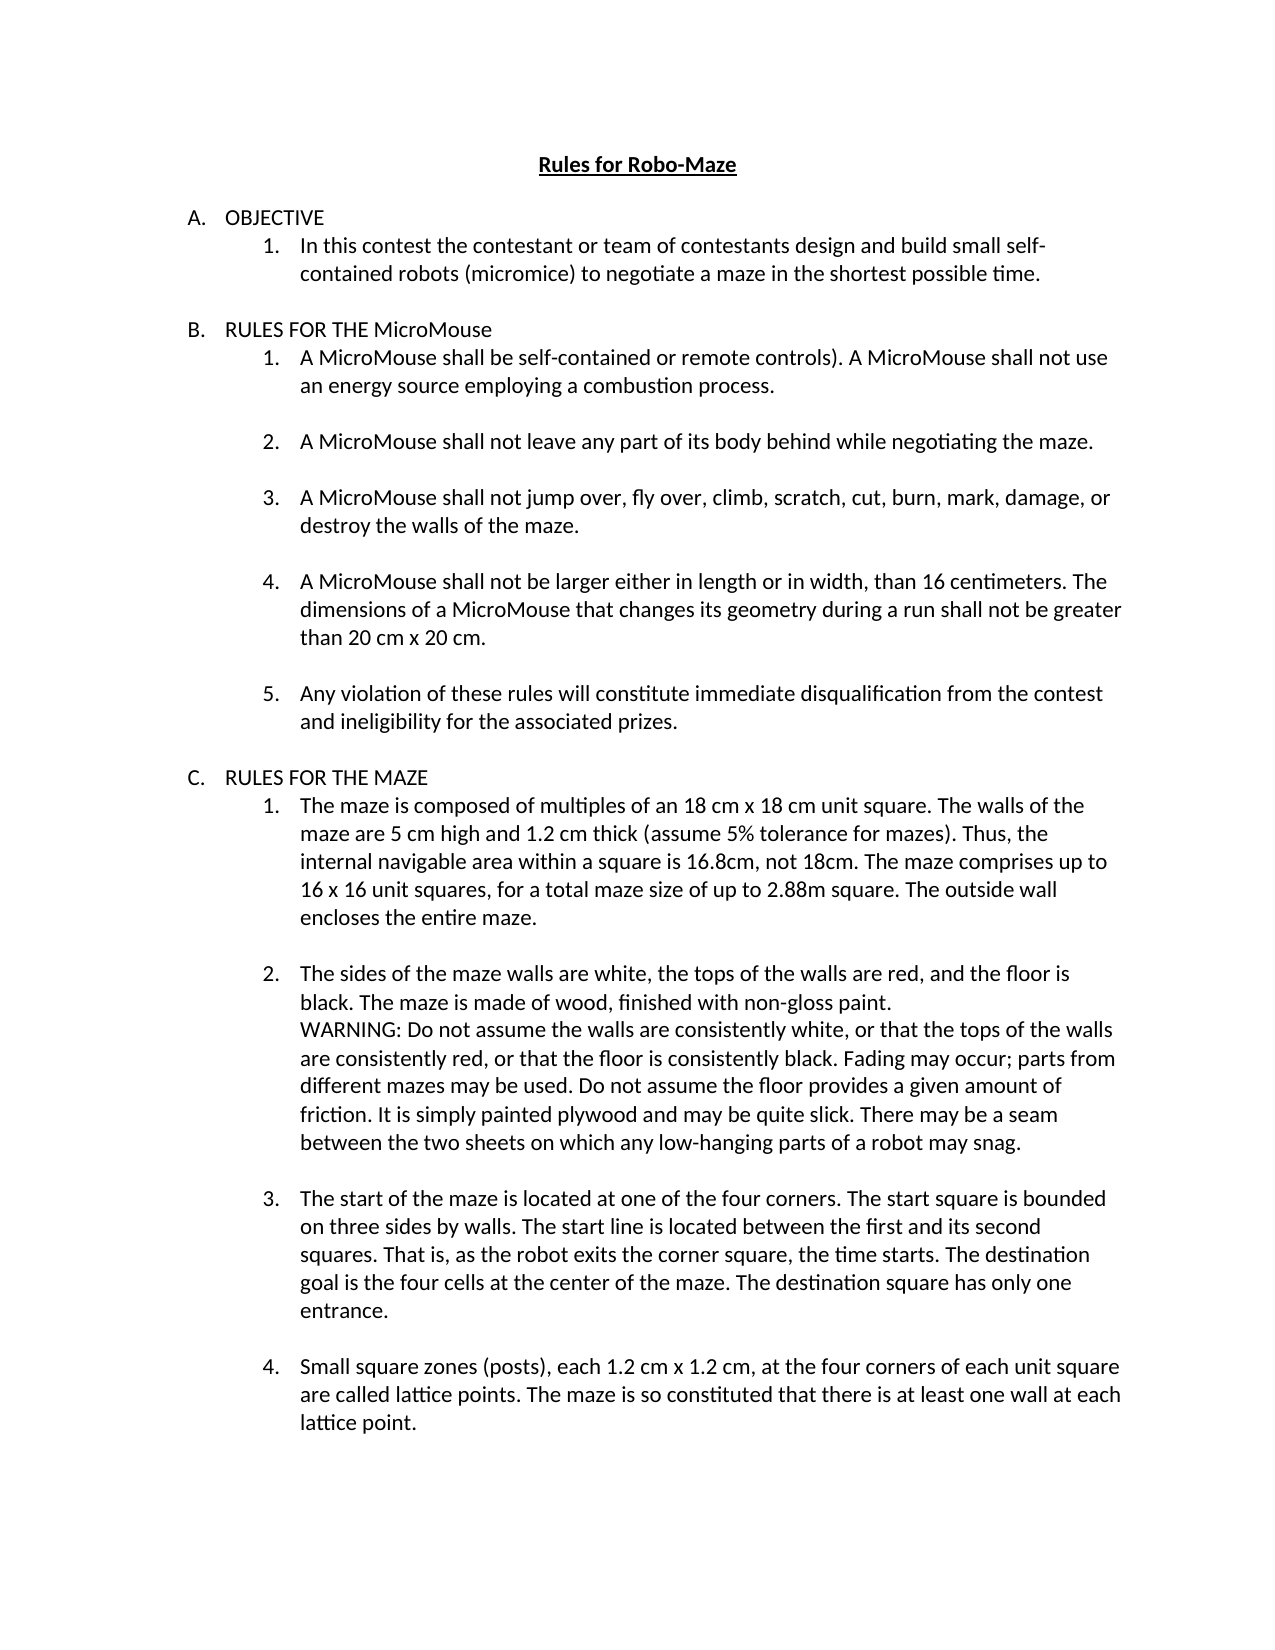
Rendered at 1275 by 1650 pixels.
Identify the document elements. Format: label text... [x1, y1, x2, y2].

list OBJECTIVE [187, 203, 1125, 231]
list The maze is composed of multiples of an 18 cm x 18 cm unit square. The walls of the maze are 5 cm high and 1.2 cm thick (assume 5% tolerance for mazes). Thus, the internal navigable area within a square is 16.8cm, not 18cm. The maze comprises up to 16 x 16 unit squares, for a total maze size of up to 2.88m square. The outside wall encloses the entire maze. [262, 791, 1125, 959]
list A MicroMouse shall be self-contained or remote controls). A MicroMouse shall not use an energy source employing a combustion process. [262, 343, 1125, 427]
list Any violation of these rules will constitute immediate disqualification from the contest and ineligibility for the associated prizes. [262, 679, 1125, 763]
list Small square zones (posts), each 1.2 cm x 1.2 cm, at the four corners of each unit square are called lattice points. The maze is so constituted that there is at least one wall at each lattice point. [262, 1352, 1125, 1464]
list A MicroMouse shall not jump over, fly over, climb, scratch, cut, burn, mark, damage, or destroy the walls of the maze. [262, 483, 1125, 567]
text Rules for Robo-Maze [150, 150, 1125, 178]
list The start of the maze is located at one of the four corners. The start square is bounded on three sides by walls. The start line is located between the first and its second squares. That is, as the robot exits the corner square, the time starts. The destination goal is the four cells at the center of the maze. The destination square has only one entrance. [262, 1184, 1125, 1352]
list RULES FOR THE MAZE [187, 763, 1125, 791]
list The sides of the maze walls are white, the tops of the walls are red, and the floor is black. The maze is made of wood, finished with non-gloss paint. WARNING: Do not assume the walls are consistently white, or that the tops of the walls are consistently red, or that the floor is consistently black. Fading may occur; parts from different mazes may be used. Do not assume the floor provides a given amount of friction. It is simply painted plywood and may be quite slick. There may be a seam between the two sheets on which any low-hanging parts of a robot may snag. [262, 959, 1125, 1184]
list In this contest the contestant or team of contestants design and build small self-contained robots (micromice) to negotiate a maze in the shortest possible time. [262, 231, 1125, 315]
list RULES FOR THE MicroMouse [187, 315, 1125, 343]
list A MicroMouse shall not be larger either in length or in width, than 16 centimeters. The dimensions of a MicroMouse that changes its geometry during a run shall not be greater than 20 cm x 20 cm. [262, 567, 1125, 679]
list A MicroMouse shall not leave any part of its body behind while negotiating the maze. [262, 427, 1125, 483]
